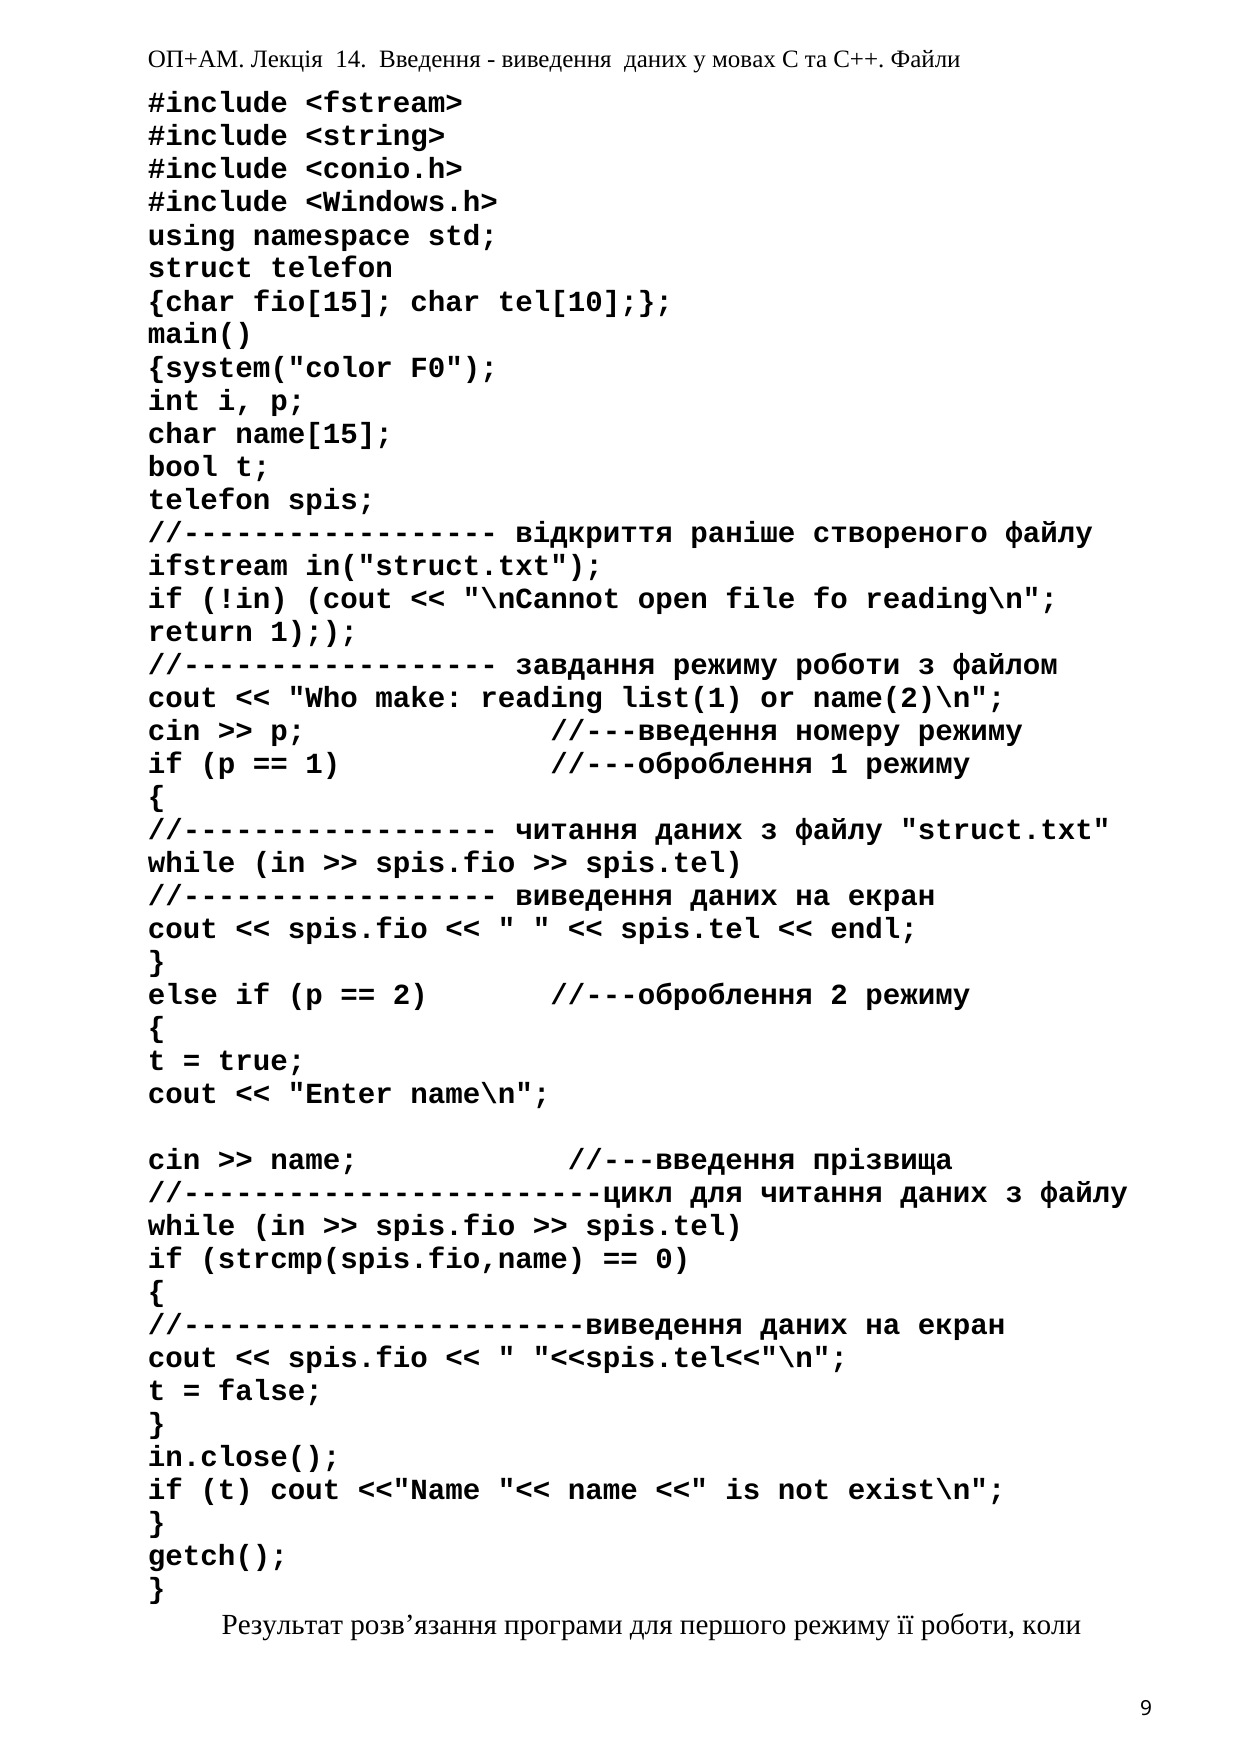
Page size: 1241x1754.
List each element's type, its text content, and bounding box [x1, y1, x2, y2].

text #include <string> [148, 122, 1152, 154]
text //------------------ читання даних з файлу "struct.txt" [148, 815, 1152, 848]
text struct telefon [148, 254, 1152, 287]
text if (p == 1) //---оброблення 1 режиму [148, 749, 1152, 782]
text {system("color F0"); [148, 353, 1152, 386]
text cout << "Enter name\n"; [148, 1079, 1152, 1112]
text if (t) cout <<"Name "<< name <<" is not exist\n"; [148, 1475, 1152, 1508]
text cout << spis.fio << " "<<spis.tel<<"\n"; [148, 1343, 1152, 1376]
text //------------------ виведення даних на екран [148, 881, 1152, 914]
text //------------------------цикл для читання даних з файлу [148, 1178, 1152, 1211]
text cout << "Who make: reading list(1) or name(2)\n"; [148, 683, 1152, 716]
text bool t; [148, 452, 1152, 485]
text if (!in) (cout << "\nCannot open file fo reading\n"; [148, 584, 1152, 617]
text #include <fstream> [148, 88, 1152, 122]
text } [148, 947, 1152, 980]
text //------------------ відкриття раніше створеного файлу [148, 518, 1152, 551]
text cin >> name; //---введення прізвища [148, 1145, 1152, 1178]
text t = true; [148, 1046, 1152, 1079]
text main() [148, 320, 1152, 353]
text } [148, 1409, 1152, 1442]
text //-----------------------виведення даних на екран [148, 1310, 1152, 1343]
text cout << spis.fio << " " << spis.tel << endl; [148, 914, 1152, 947]
text { [148, 1277, 1152, 1310]
text in.close(); [148, 1442, 1152, 1475]
text #include <Windows.h> [148, 188, 1152, 221]
text while (in >> spis.fio >> spis.tel) [148, 1211, 1152, 1244]
text using namespace std; [148, 221, 1152, 254]
text //------------------ завдання режиму роботи з файлом [148, 650, 1152, 683]
text while (in >> spis.fio >> spis.tel) [148, 848, 1152, 881]
text #include <conio.h> [148, 154, 1152, 188]
text } [148, 1574, 1152, 1607]
text {char fio[15]; char tel[10];}; [148, 287, 1152, 320]
text char name[15]; [148, 419, 1152, 452]
text cin >> p; //---введення номеру режиму [148, 716, 1152, 749]
text int i, p; [148, 386, 1152, 419]
text getch(); [148, 1541, 1152, 1574]
text ifstream in("struct.txt"); [148, 551, 1152, 584]
text { [148, 1013, 1152, 1046]
text return 1);); [148, 617, 1152, 650]
text } [148, 1508, 1152, 1541]
text telefon spis; [148, 485, 1152, 518]
text t = false; [148, 1376, 1152, 1409]
text else if (p == 2) //---оброблення 2 режиму [148, 980, 1152, 1013]
text { [148, 782, 1152, 815]
text if (strcmp(spis.fio,name) == 0) [148, 1244, 1152, 1277]
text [148, 1607, 1152, 1641]
